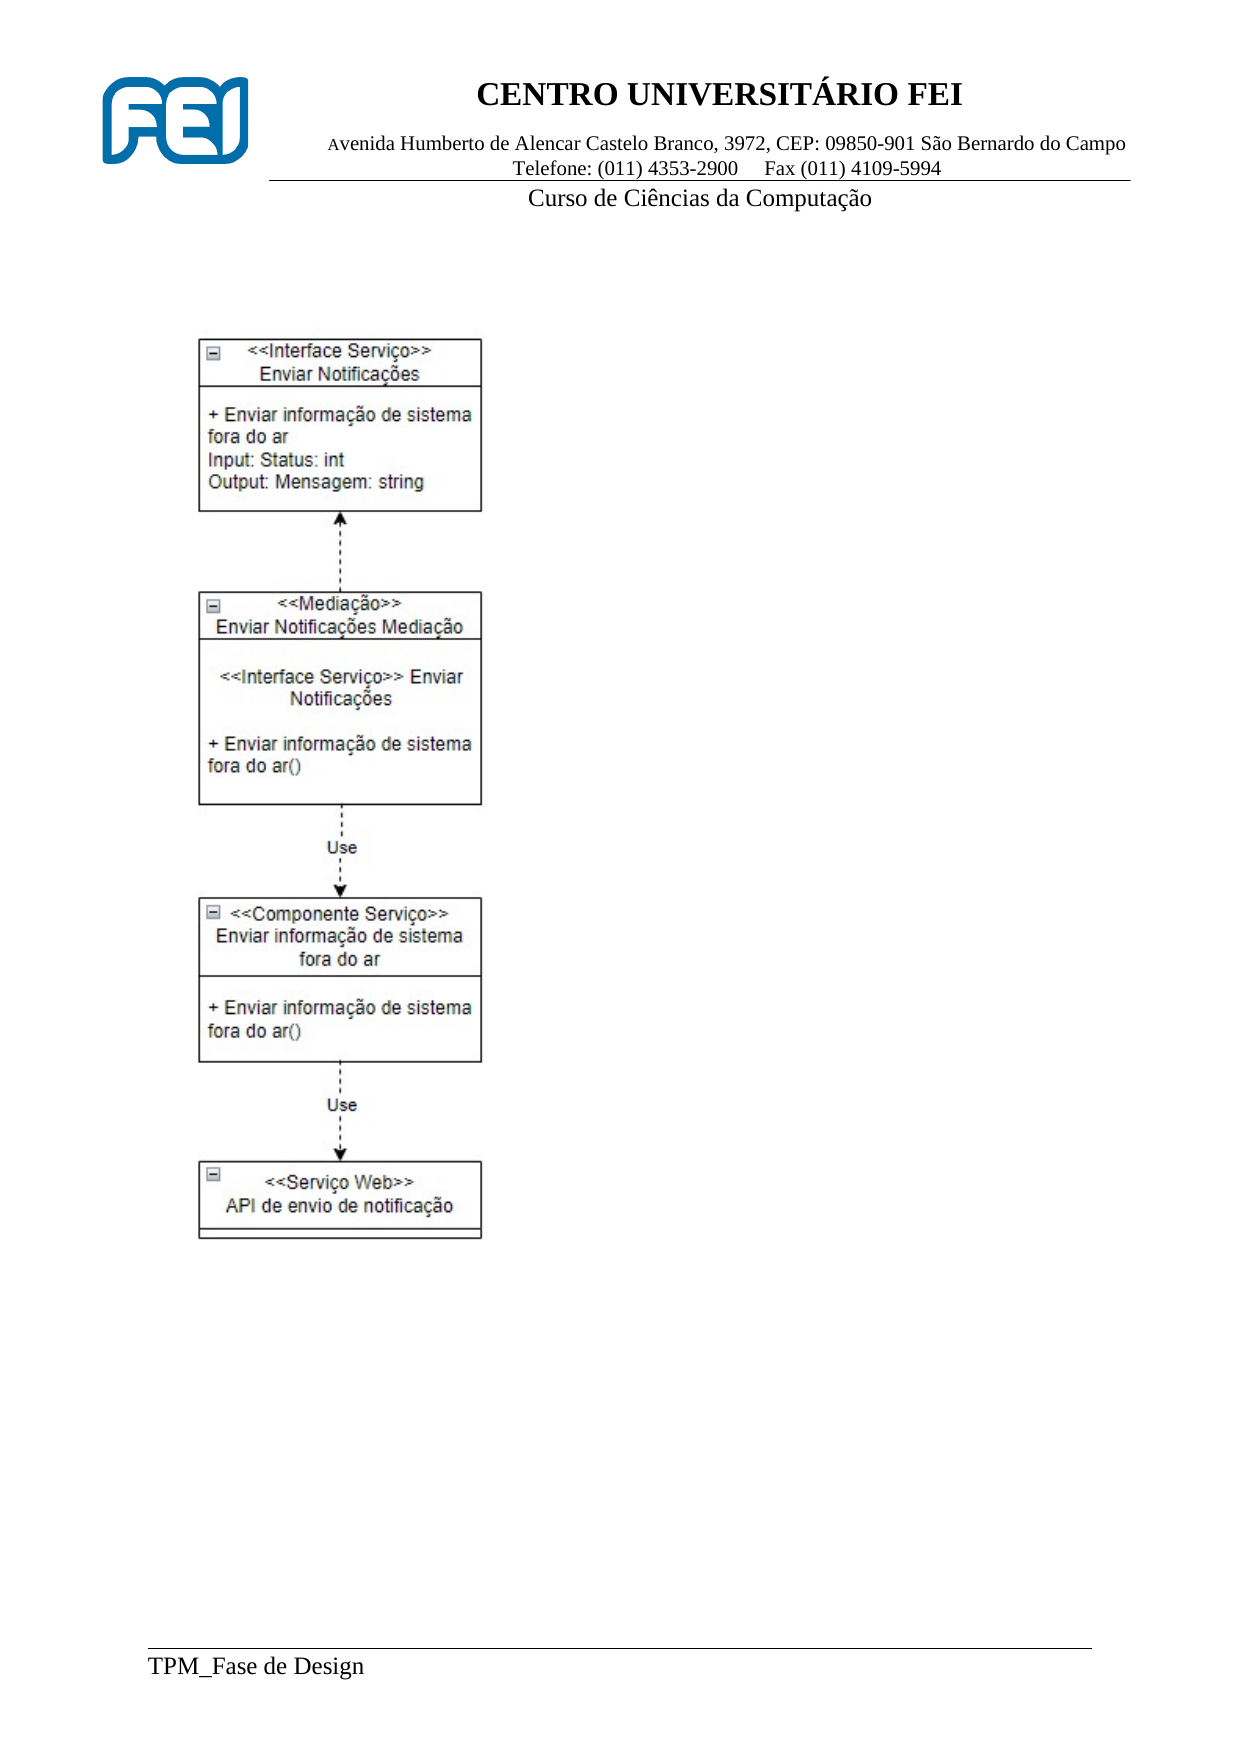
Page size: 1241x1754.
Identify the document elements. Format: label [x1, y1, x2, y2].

picture [147, 303, 548, 1272]
picture [102, 73, 249, 164]
